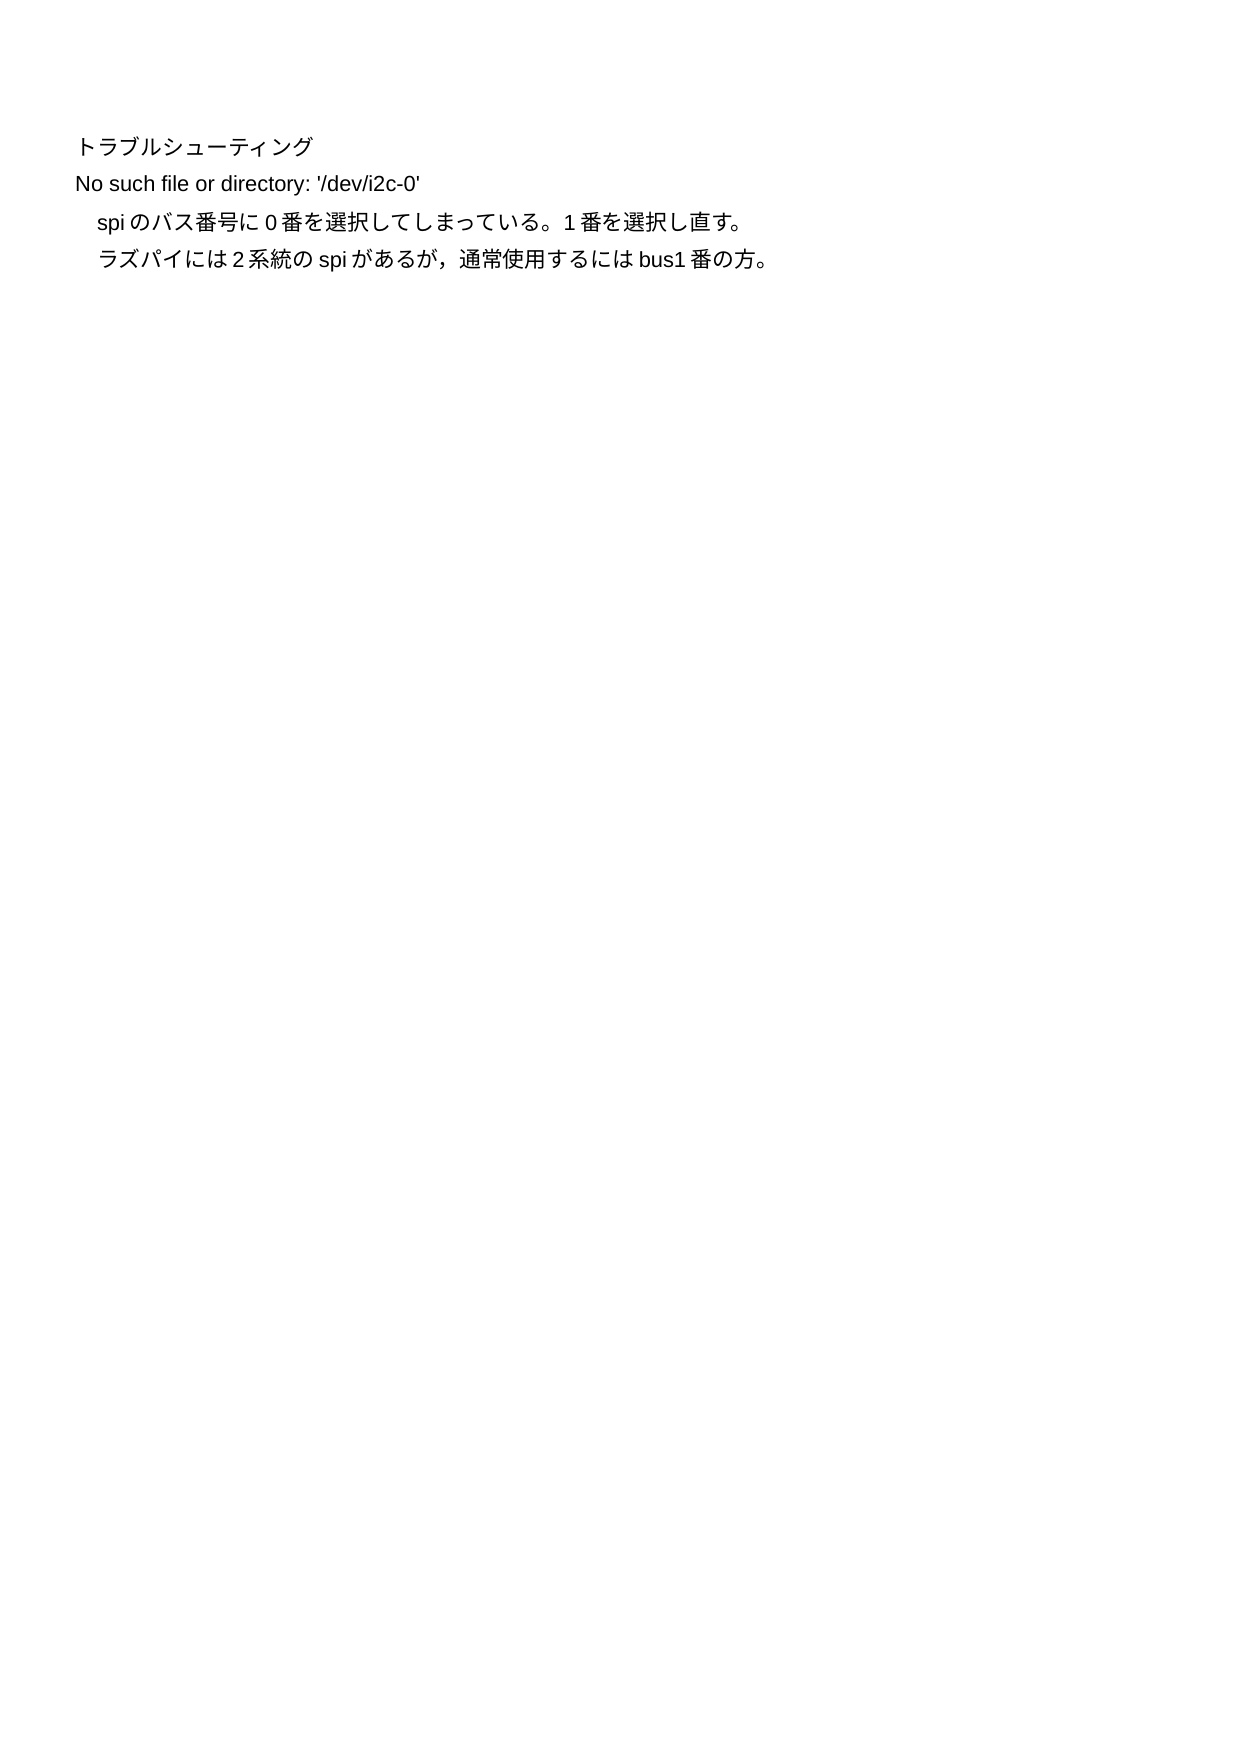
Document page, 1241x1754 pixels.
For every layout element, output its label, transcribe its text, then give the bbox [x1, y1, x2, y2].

text spiのバス番号に0番を選択してしまっている。1番を選択し直す。 [97, 202, 1165, 239]
text トラブルシューティング [75, 127, 1165, 164]
text ラズパイには2系統のspiがあるが，通常使用するにはbus1番の方。 [97, 239, 1165, 277]
text No such file or directory: '/dev/i2c-0' [75, 164, 1165, 202]
